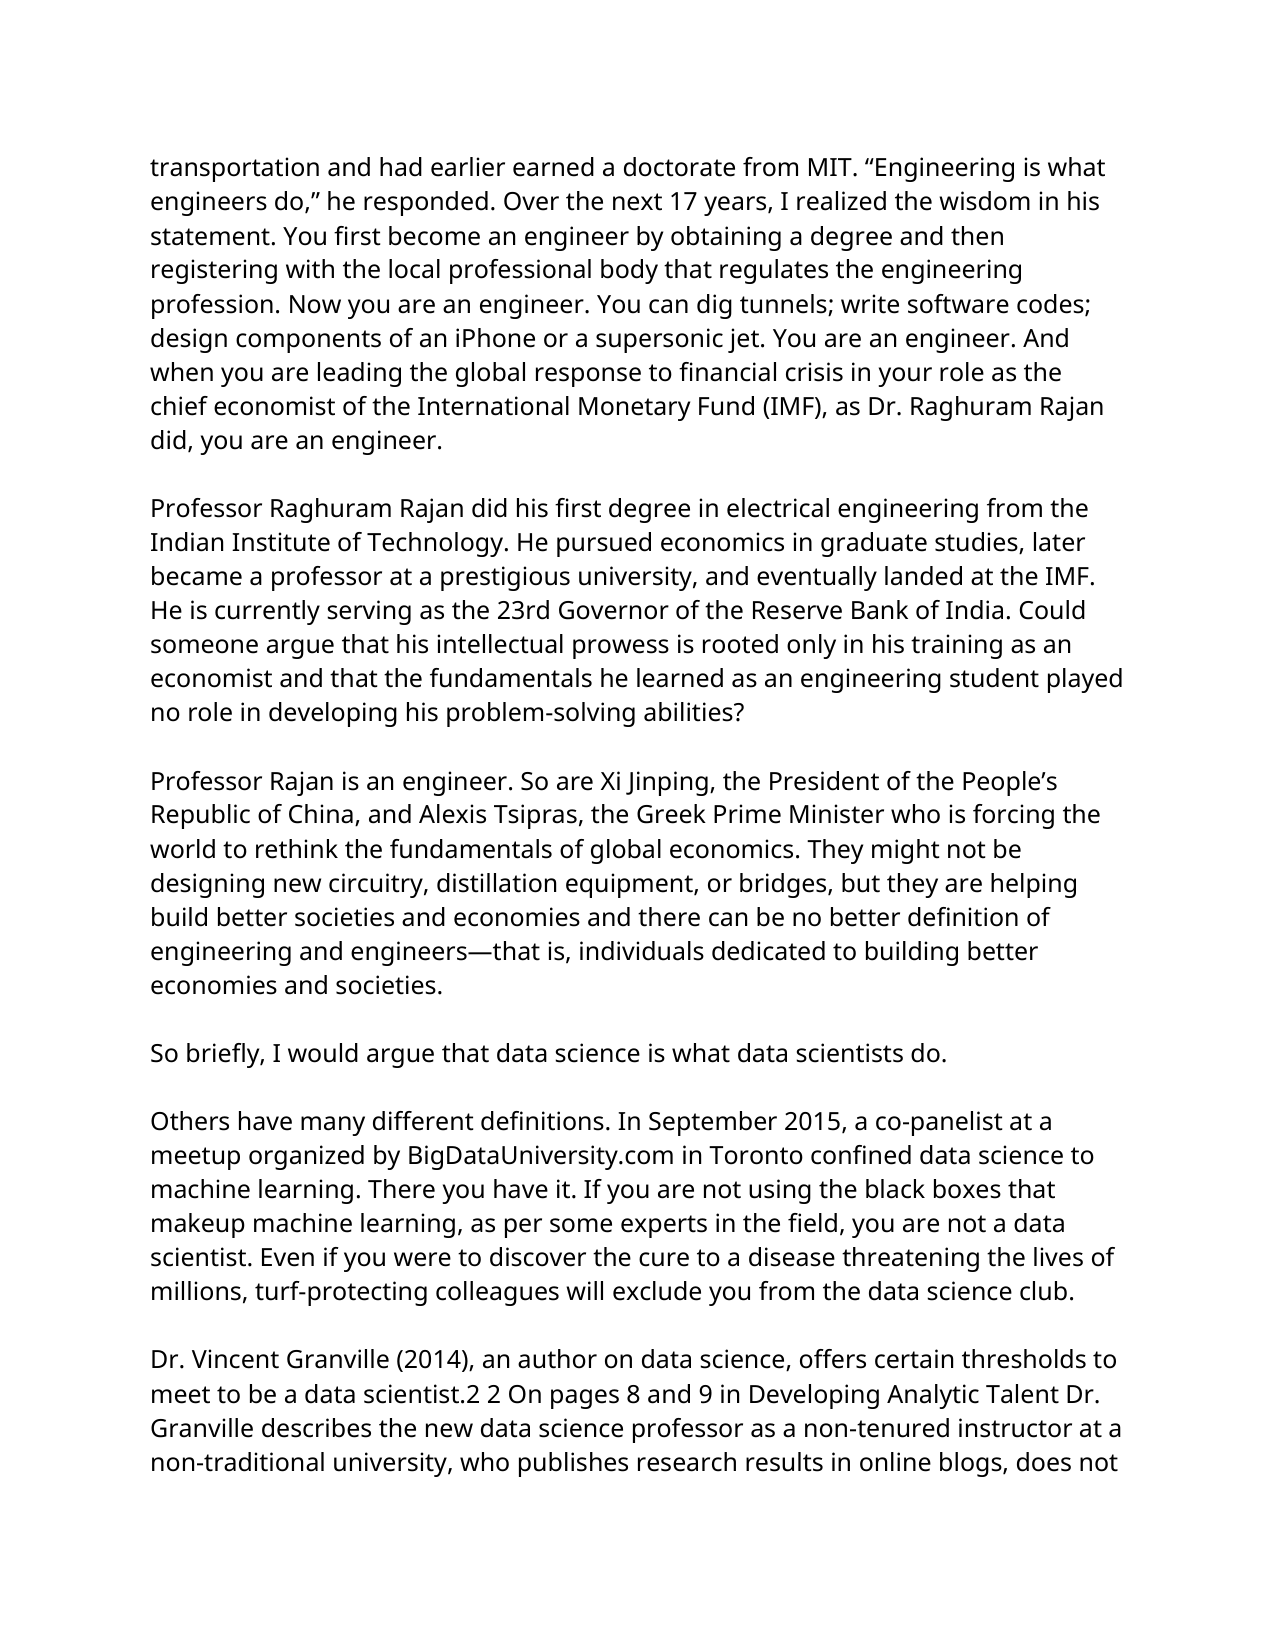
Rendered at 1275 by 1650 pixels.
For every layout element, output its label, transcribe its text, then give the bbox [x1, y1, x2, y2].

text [150, 1342, 1125, 1478]
text Professor Raghuram Rajan did his first degree in electrical engineering from the Indian Institute of Technology. He pursued economics in graduate studies, later became a professor at a prestigious university, and eventually landed at the IMF. He is currently serving as the 23rd Governor of the Reserve Bank of India. Could someone argue that his intellectual prowess is rooted only in his training as an economist and that the fundamentals he learned as an engineering student played no role in developing his problem-solving abilities? [150, 491, 1125, 729]
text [150, 150, 1125, 457]
text So briefly, I would argue that data science is what data scientists do. [150, 1036, 1125, 1070]
text Professor Rajan is an engineer. So are Xi Jinping, the President of the People’s Republic of China, and Alexis Tsipras, the Greek Prime Minister who is forcing the world to rethink the fundamentals of global economics. They might not be designing new circuitry, distillation equipment, or bridges, but they are helping build better societies and economies and there can be no better definition of engineering and engineers—that is, individuals dedicated to building better economies and societies. [150, 763, 1125, 1002]
text Others have many different definitions. In September 2015, a co-panelist at a meetup organized by BigDataUniversity.com in Toronto confined data science to machine learning. There you have it. If you are not using the black boxes that makeup machine learning, as per some experts in the field, you are not a data scientist. Even if you were to discover the cure to a disease threatening the lives of millions, turf-protecting colleagues will exclude you from the data science club. [150, 1104, 1125, 1308]
